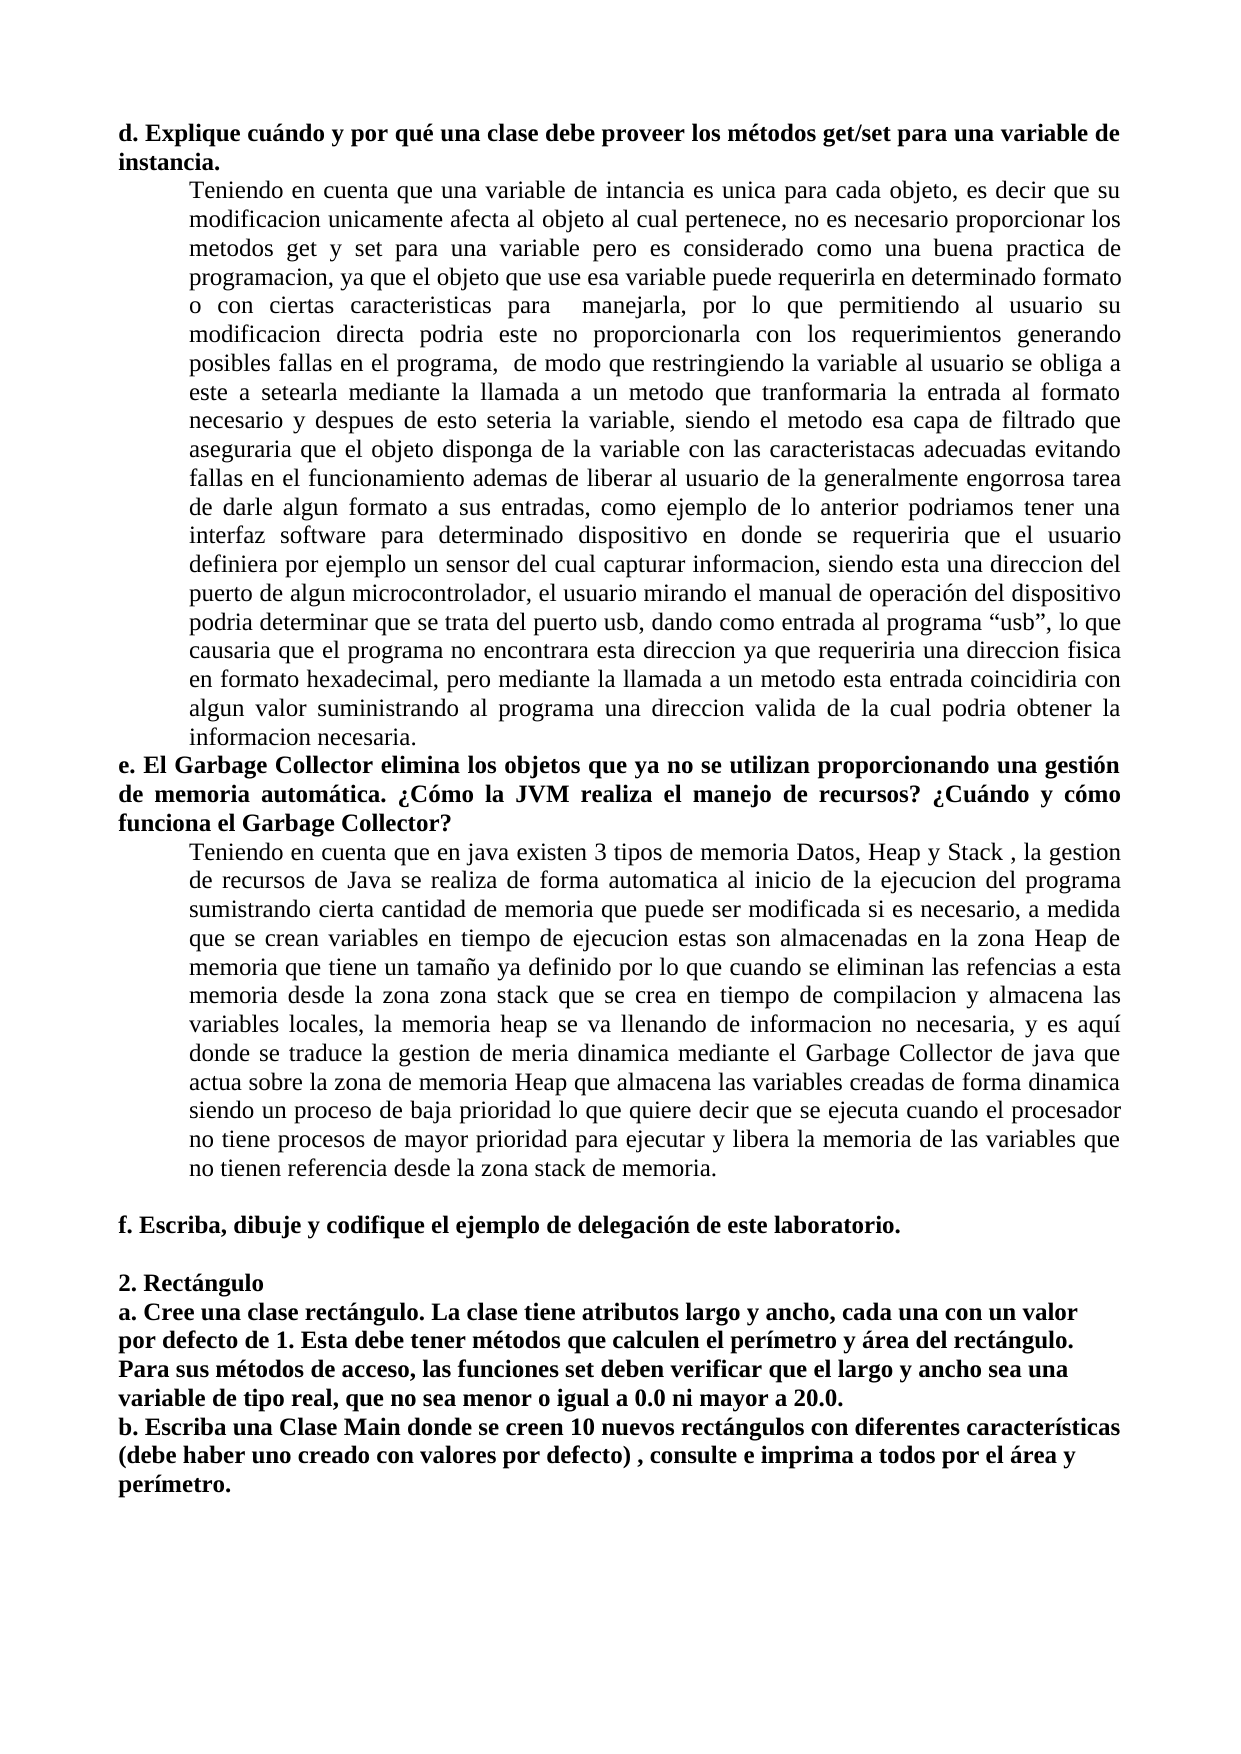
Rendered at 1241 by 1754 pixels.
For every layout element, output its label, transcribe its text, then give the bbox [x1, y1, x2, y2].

text Teniendo en cuenta que una variable de intancia es unica para cada objeto, es decir que su modificacion unicamente afecta al objeto al cual pertenece, no es necesario proporcionar los metodos get y set para una variable pero es considerado como una buena practica de programacion, ya que el objeto que use esa variable puede requerirla en determinado formato o con ciertas caracteristicas para manejarla, por lo que permitiendo al usuario su modificacion directa podria este no proporcionarla con los requerimientos generando posibles fallas en el programa, de modo que restringiendo la variable al usuario se obliga a este a setearla mediante la llamada a un metodo que tranformaria la entrada al formato necesario y despues de esto seteria la variable, siendo el metodo esa capa de filtrado que aseguraria que el objeto disponga de la variable con las caracteristacas adecuadas evitando fallas en el funcionamiento ademas de liberar al usuario de la generalmente engorrosa tarea de darle algun formato a sus entradas, como ejemplo de lo anterior podriamos tener una interfaz software para determinado dispositivo en donde se requeriria que el usuario definiera por ejemplo un sensor del cual capturar informacion, siendo esta una direccion del puerto de algun microcontrolador, el usuario mirando el manual de operación del dispositivo podria determinar que se trata del puerto usb, dando como entrada al programa “usb”, lo que causaria que el programa no encontrara esta direccion ya que requeriria una direccion fisica en formato hexadecimal, pero mediante la llamada a un metodo esta entrada coincidiria con algun valor suministrando al programa una direccion valida de la cual podria obtener la informacion necesaria. [189, 176, 1122, 751]
text f. Escriba, dibuje y codifique el ejemplo de delegación de este laboratorio. [118, 1211, 1122, 1239]
text e. El Garbage Collector elimina los objetos que ya no se utilizan proporcionando una gestión de memoria automática. ¿Cómo la JVM realiza el manejo de recursos? ¿Cuándo y cómo funciona el Garbage Collector? [118, 751, 1122, 837]
text a. Cree una clase rectángulo. La clase tiene atributos largo y ancho, cada una con un valor por defecto de 1. Esta debe tener métodos que calculen el perímetro y área del rectángulo. Para sus métodos de acceso, las funciones set deben verificar que el largo y ancho sea una variable de tipo real, que no sea menor o igual a 0.0 ni mayor a 20.0. [118, 1297, 1122, 1412]
text d. Explique cuándo y por qué una clase debe proveer los métodos get/set para una variable de instancia. [118, 118, 1122, 176]
text 2. Rectángulo [118, 1268, 1122, 1297]
text Teniendo en cuenta que en java existen 3 tipos de memoria Datos, Heap y Stack , la gestion de recursos de Java se realiza de forma automatica al inicio de la ejecucion del programa sumistrando cierta cantidad de memoria que puede ser modificada si es necesario, a medida que se crean variables en tiempo de ejecucion estas son almacenadas en la zona Heap de memoria que tiene un tamaño ya definido por lo que cuando se eliminan las refencias a esta memoria desde la zona zona stack que se crea en tiempo de compilacion y almacena las variables locales, la memoria heap se va llenando de informacion no necesaria, y es aquí donde se traduce la gestion de meria dinamica mediante el Garbage Collector de java que actua sobre la zona de memoria Heap que almacena las variables creadas de forma dinamica siendo un proceso de baja prioridad lo que quiere decir que se ejecuta cuando el procesador no tiene procesos de mayor prioridad para ejecutar y libera la memoria de las variables que no tienen referencia desde la zona stack de memoria. [189, 837, 1122, 1182]
text b. Escriba una Clase Main donde se creen 10 nuevos rectángulos con diferentes características (debe haber uno creado con valores por defecto) , consulte e imprima a todos por el área y perímetro. [118, 1412, 1122, 1498]
